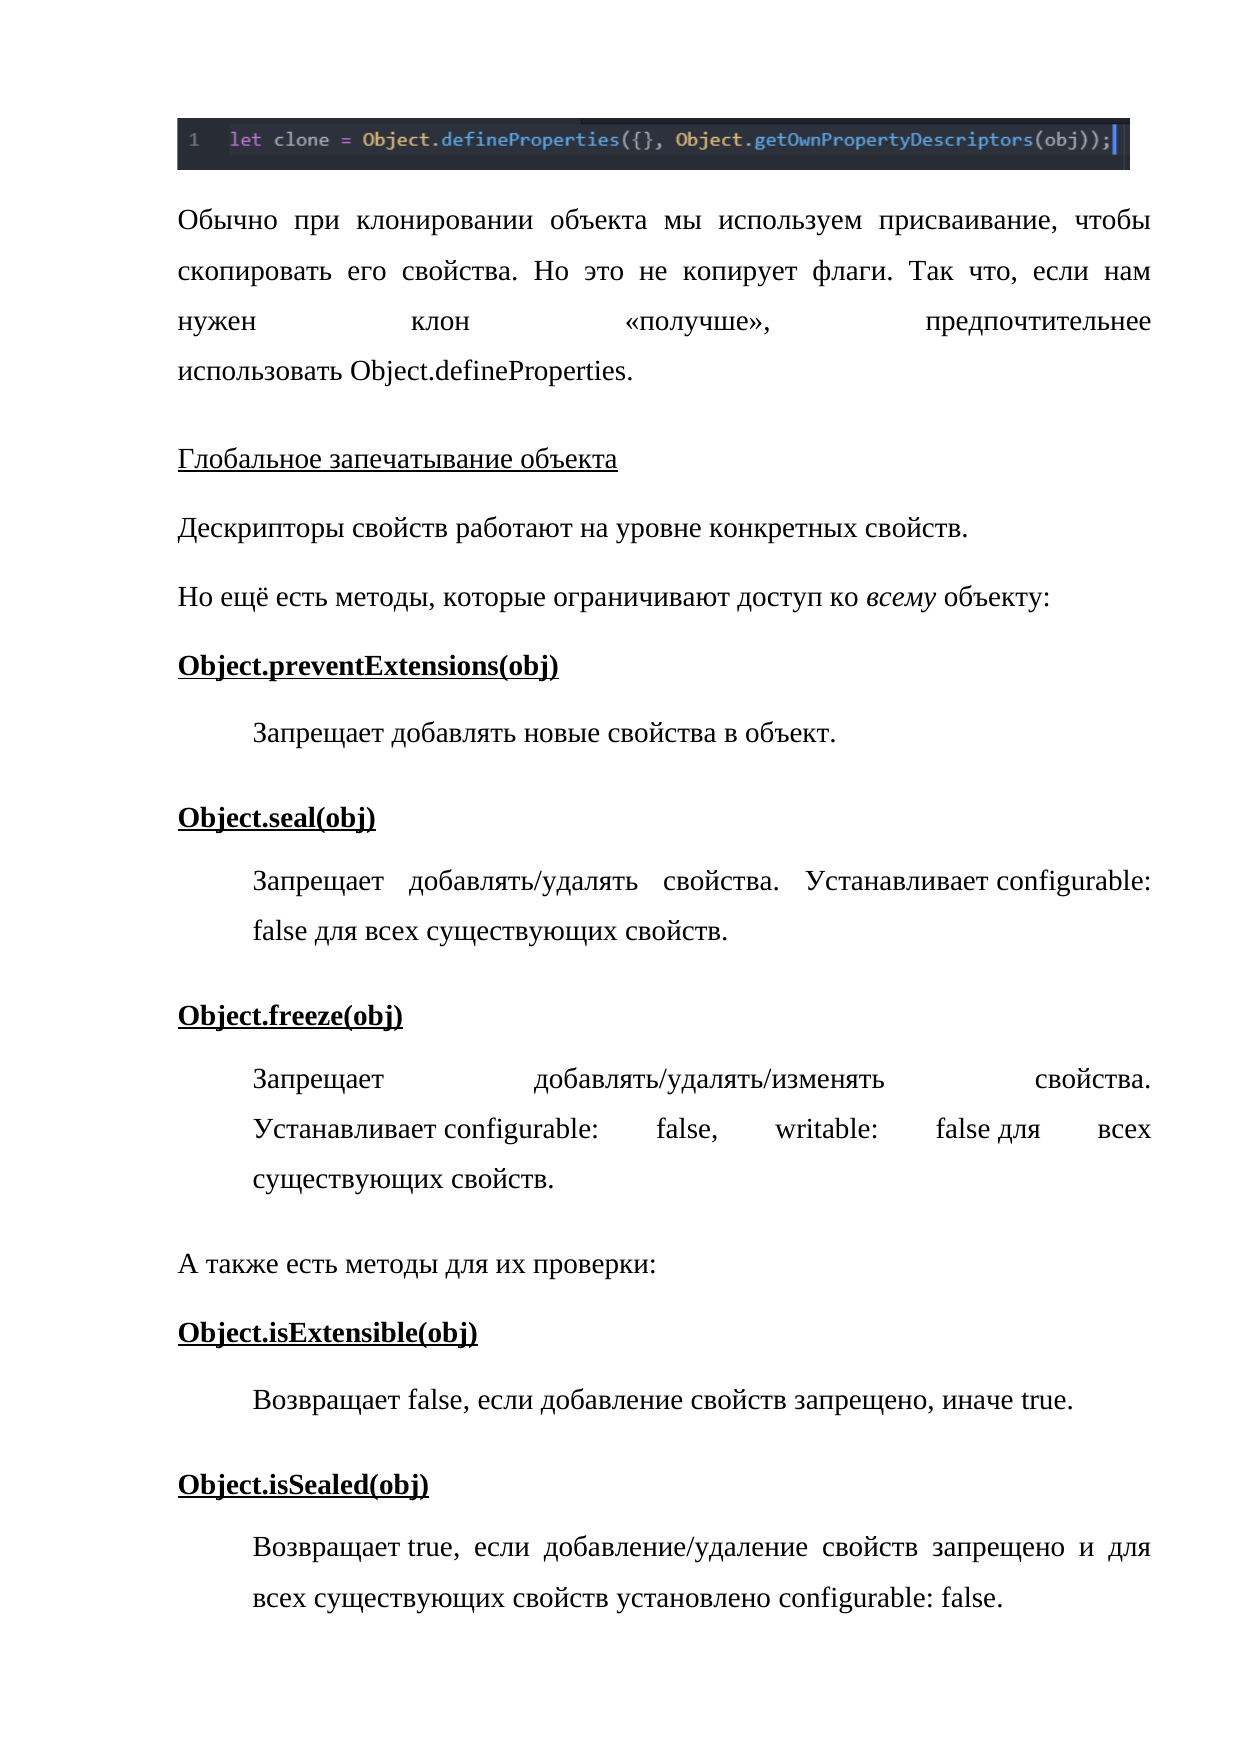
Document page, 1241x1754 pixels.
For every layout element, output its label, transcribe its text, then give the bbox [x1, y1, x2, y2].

text Запрещает добавлять/удалять/изменять свойства. Устанавливает configurable: false, writable: false для всех существующих свойств. [252, 1061, 1152, 1195]
text Запрещает добавлять/удалять свойства. Устанавливает configurable: false для всех существующих свойств. [252, 863, 1152, 947]
text Object.freeze(obj) [177, 998, 1152, 1031]
text А также есть методы для их проверки: [177, 1246, 1152, 1279]
text Object.isSealed(obj) [177, 1467, 1152, 1500]
picture [177, 118, 1130, 170]
text Object.isExtensible(obj) [177, 1315, 1152, 1349]
text Object.seal(obj) [177, 800, 1152, 834]
subtitle Глобальное запечатывание объекта [177, 441, 1152, 475]
text Возвращает false, если добавление свойств запрещено, иначе true. [252, 1382, 1152, 1416]
text Но ещё есть методы, которые ограничивают доступ ко всему объекту: [177, 579, 1152, 613]
text Обычно при клонировании объекта мы используем присваивание, чтобы скопировать его свойства. Но это не копирует флаги. Так что, если нам нужен клон «получше», предпочтительнее использовать Object.defineProperties. [177, 202, 1152, 387]
text Запрещает добавлять новые свойства в объект. [252, 715, 1152, 749]
text Дескрипторы свойств работают на уровне конкретных свойств. [177, 510, 1152, 544]
text Возвращает true, если добавление/удаление свойств запрещено и для всех существующих свойств установлено configurable: false. [252, 1529, 1152, 1613]
text Object.preventExtensions(obj) [177, 648, 1152, 682]
